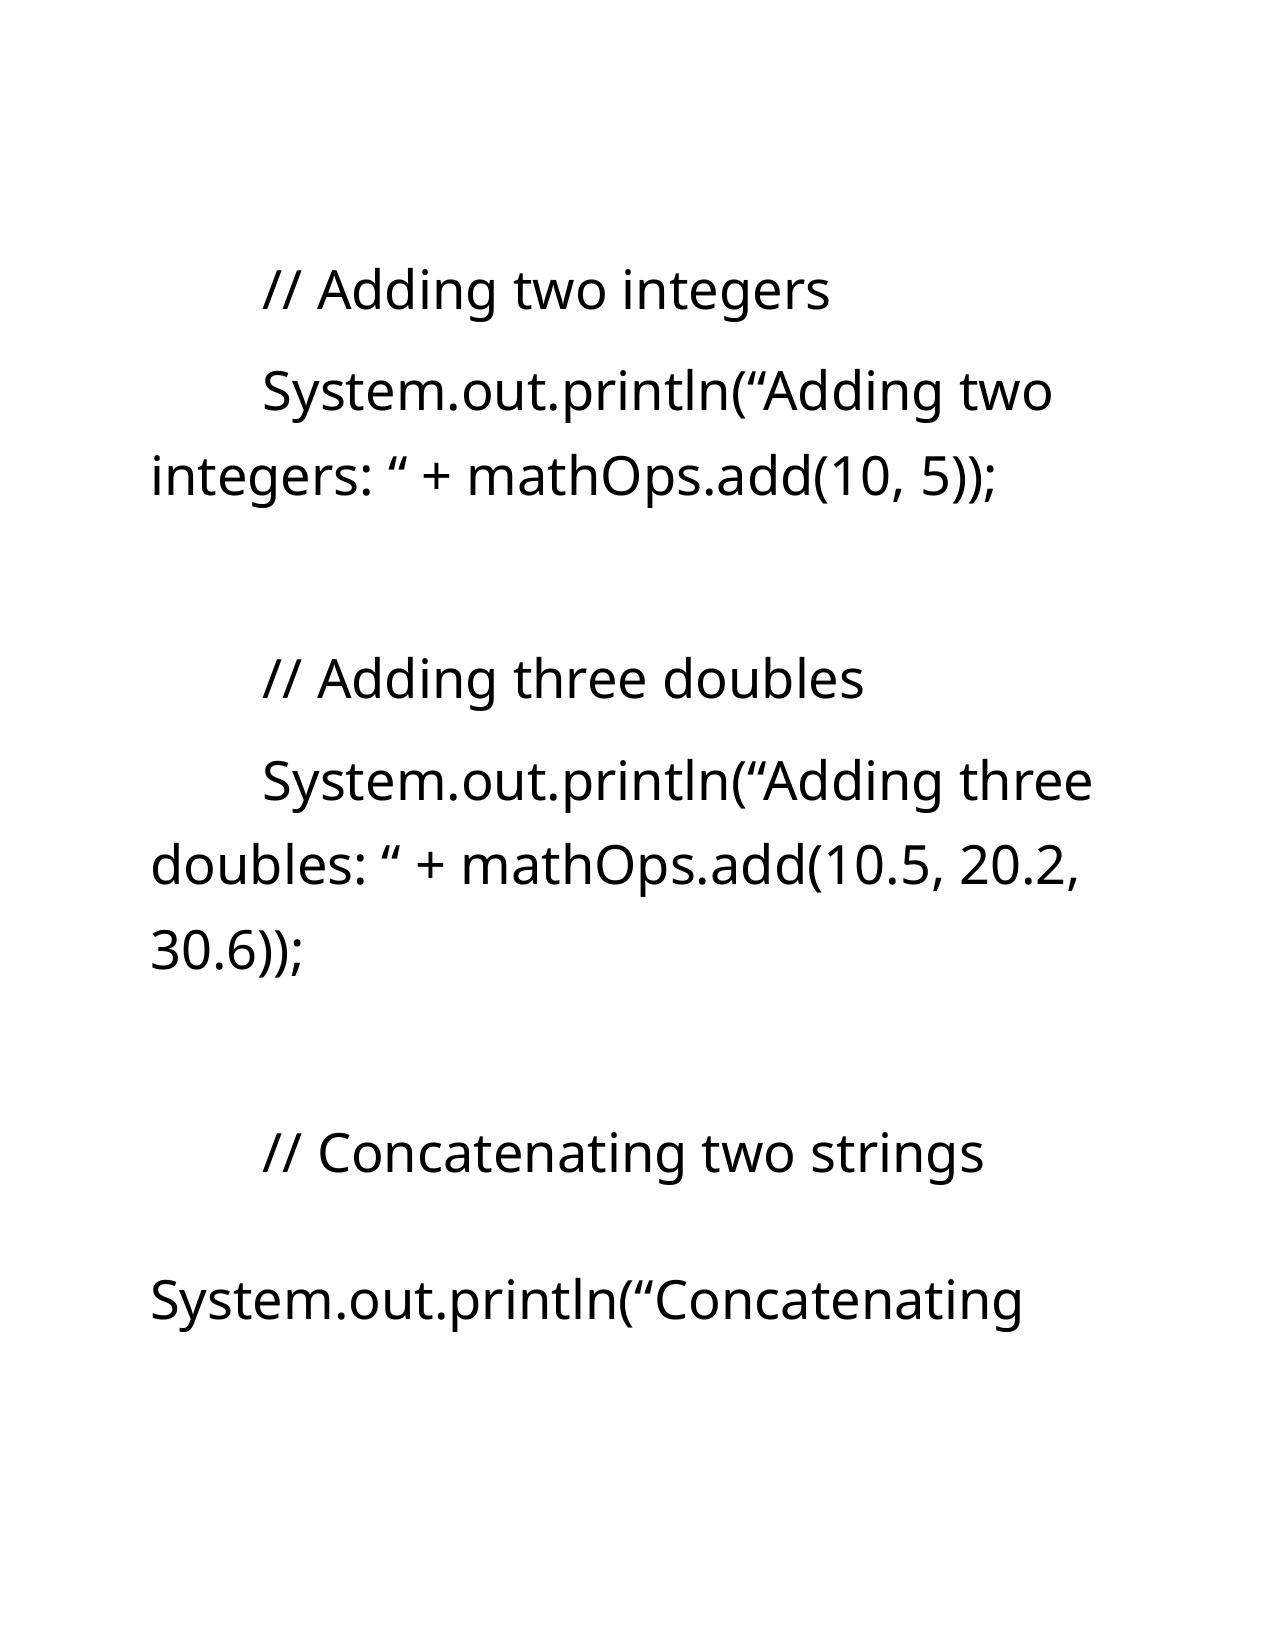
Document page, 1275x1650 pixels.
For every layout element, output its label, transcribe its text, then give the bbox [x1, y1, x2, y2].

text System.out.println(“Adding three doubles: “ + mathOps.add(10.5, 20.2, 30.6)); [150, 742, 1125, 985]
text // Adding two integers [150, 251, 1125, 325]
text // Adding three doubles [150, 641, 1125, 714]
text // Concatenating two strings [150, 1114, 1125, 1188]
text System.out.println(“Adding two integers: “ + mathOps.add(10, 5)); [150, 353, 1125, 511]
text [150, 1216, 1125, 1335]
